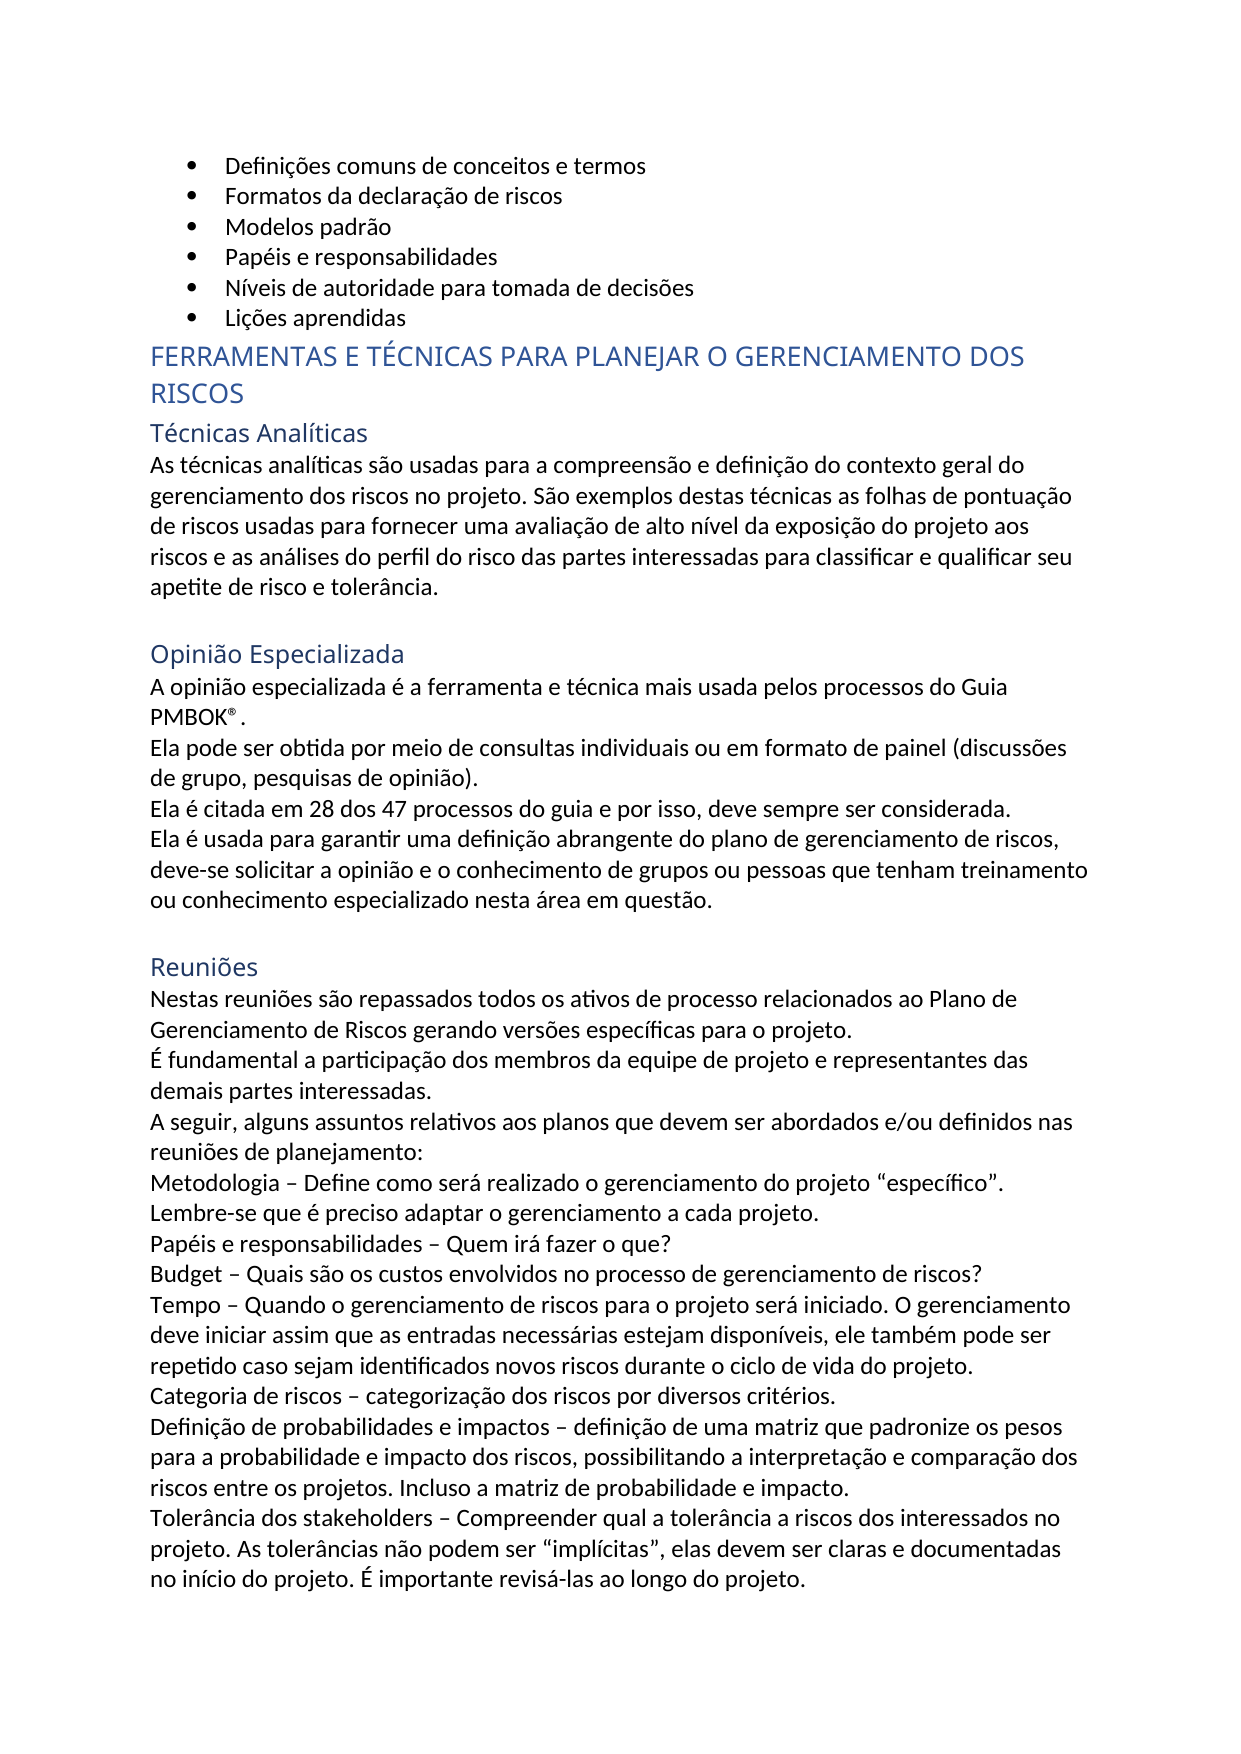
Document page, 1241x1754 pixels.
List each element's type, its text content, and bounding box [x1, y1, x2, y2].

text Ela é usada para garantir uma definição abrangente do plano de gerenciamento de riscos, deve-se solicitar a opinião e o conhecimento de grupos ou pessoas que tenham treinamento ou conhecimento especializado nesta área em questão. [150, 823, 1090, 915]
subtitle Opinião Especializada [150, 637, 1090, 671]
text Tempo – Quando o gerenciamento de riscos para o projeto será iniciado. O gerenciamento deve iniciar assim que as entradas necessárias estejam disponíveis, ele também pode ser repetido caso sejam identificados novos riscos durante o ciclo de vida do projeto. [150, 1289, 1090, 1380]
list Formatos da declaração de riscos [187, 181, 1090, 211]
list Papéis e responsabilidades [187, 242, 1090, 272]
text Tolerância dos stakeholders – Compreender qual a tolerância a riscos dos interessados no projeto. As tolerâncias não podem ser “implícitas”, elas devem ser claras e documentadas no início do projeto. É importante revisá-las ao longo do projeto. [150, 1502, 1090, 1594]
list Lições aprendidas [187, 303, 1090, 333]
subtitle Técnicas Analíticas [150, 415, 1090, 449]
text Definição de probabilidades e impactos – definição de uma matriz que padronize os pesos para a probabilidade e impacto dos riscos, possibilitando a interpretação e comparação dos riscos entre os projetos. Incluso a matriz de probabilidade e impacto. [150, 1411, 1090, 1502]
text Budget – Quais são os custos envolvidos no processo de gerenciamento de riscos? [150, 1258, 1090, 1289]
text A opinião especializada é a ferramenta e técnica mais usada pelos processos do Guia PMBOK®. [150, 671, 1090, 732]
list Níveis de autoridade para tomada de decisões [187, 272, 1090, 303]
text É fundamental a participação dos membros da equipe de projeto e representantes das demais partes interessadas. [150, 1044, 1090, 1106]
text Ela pode ser obtida por meio de consultas individuais ou em formato de painel (discussões de grupo, pesquisas de opinião). [150, 732, 1090, 793]
list Modelos padrão [187, 211, 1090, 242]
text As técnicas analíticas são usadas para a compreensão e definição do contexto geral do gerenciamento dos riscos no projeto. São exemplos destas técnicas as folhas de pontuação de riscos usadas para fornecer uma avaliação de alto nível da exposição do projeto aos riscos e as análises do perfil do risco das partes interessadas para classificar e qualificar seu apetite de risco e tolerância. [150, 449, 1090, 602]
subtitle FERRAMENTAS E TÉCNICAS PARA PLANEJAR O GERENCIAMENTO DOS RISCOS [150, 337, 1090, 411]
list Definições comuns de conceitos e termos [187, 150, 1090, 181]
text Categoria de riscos – categorização dos riscos por diversos critérios. [150, 1380, 1090, 1411]
subtitle Reuniões [150, 949, 1090, 983]
text Metodologia – Define como será realizado o gerenciamento do projeto “específico”. Lembre-se que é preciso adaptar o gerenciamento a cada projeto. [150, 1167, 1090, 1228]
text Ela é citada em 28 dos 47 processos do guia e por isso, deve sempre ser considerada. [150, 793, 1090, 823]
text Nestas reuniões são repassados todos os ativos de processo relacionados ao Plano de Gerenciamento de Riscos gerando versões específicas para o projeto. [150, 983, 1090, 1044]
text Papéis e responsabilidades – Quem irá fazer o que? [150, 1228, 1090, 1258]
text A seguir, alguns assuntos relativos aos planos que devem ser abordados e/ou definidos nas reuniões de planejamento: [150, 1106, 1090, 1167]
